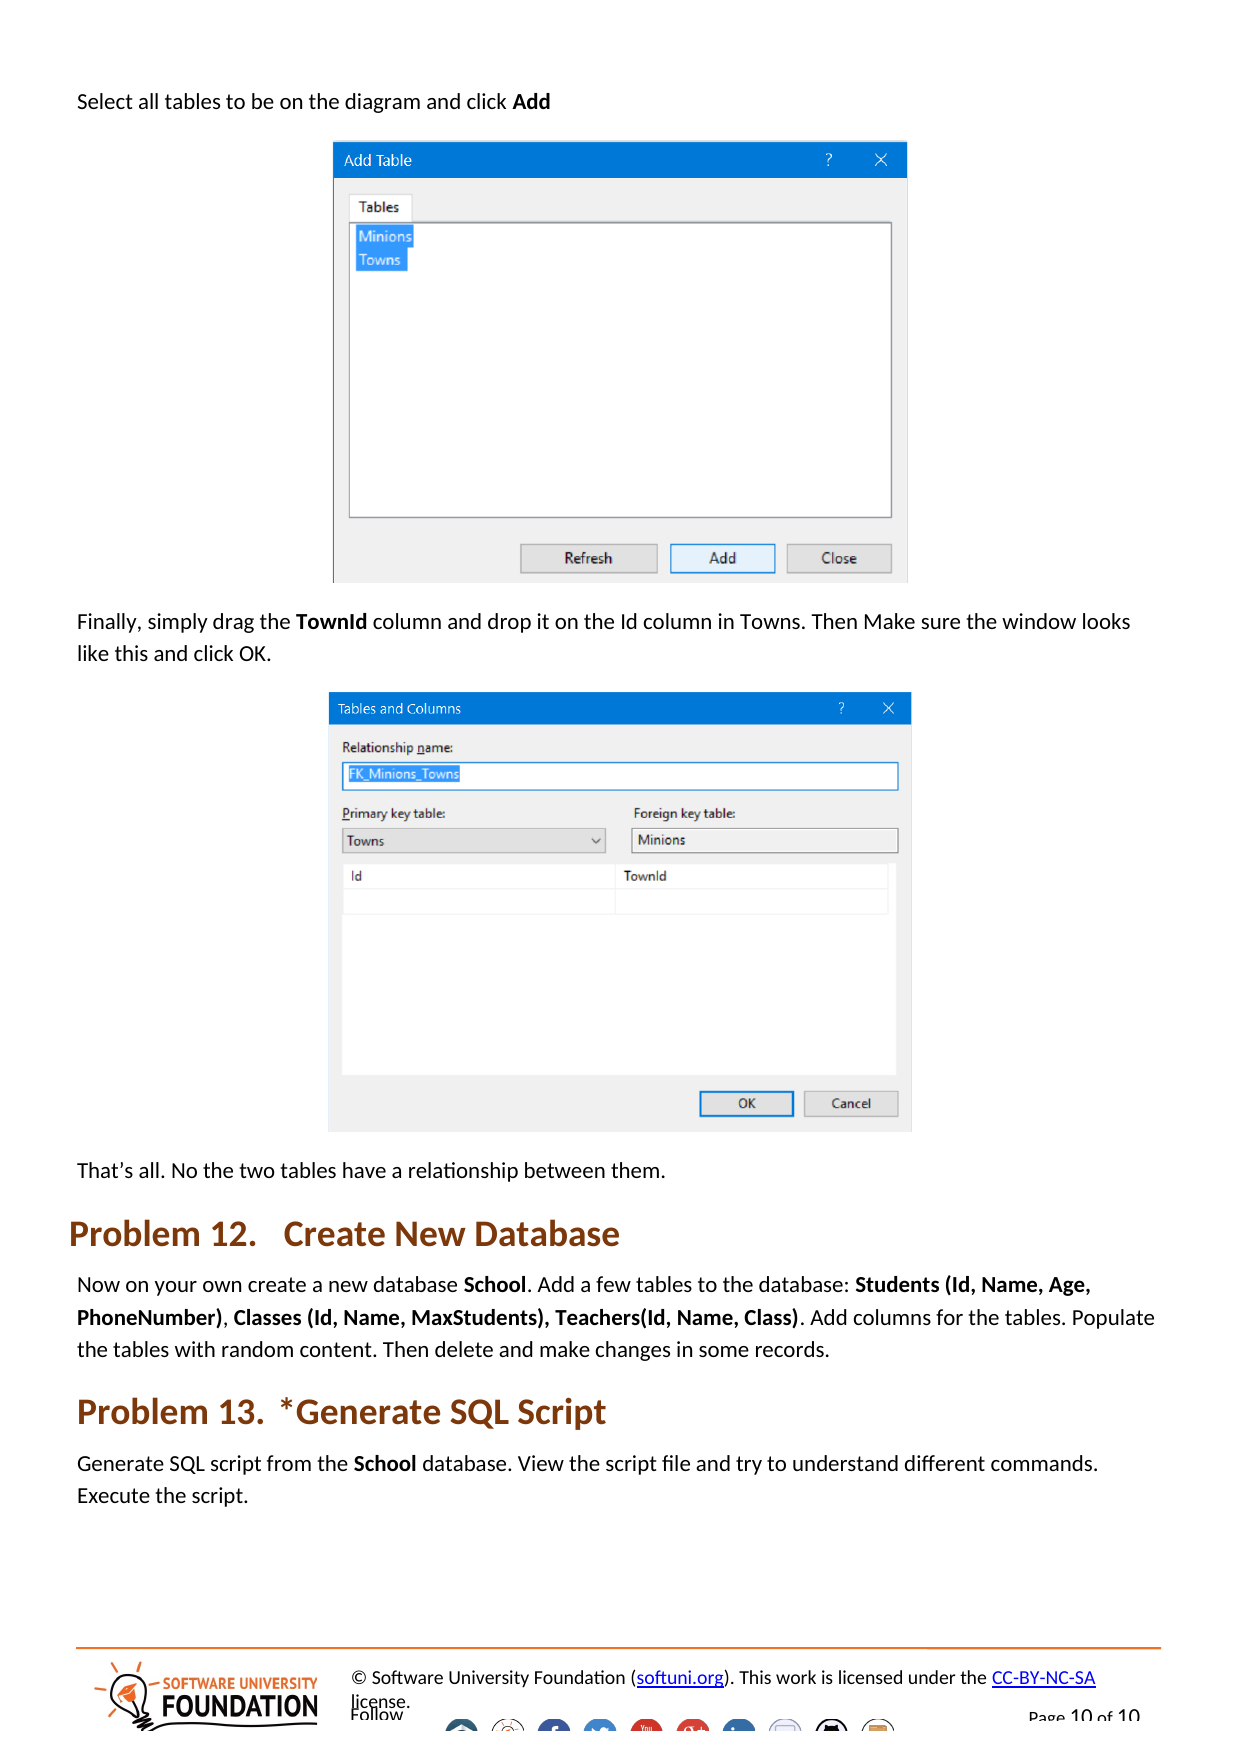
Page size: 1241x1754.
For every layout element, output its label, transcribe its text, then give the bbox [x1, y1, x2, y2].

picture [861, 1719, 894, 1731]
picture [93, 1661, 318, 1731]
text That’s all. No the two tables have a relationship between them. [77, 1157, 1163, 1184]
picture [328, 692, 912, 1132]
text Select all tables to be on the diagram and click Add [77, 87, 1163, 115]
picture [445, 1719, 478, 1731]
text Finally, simply drag the TownId column and drop it on the Id column in Towns. Then Make sure the window looks like this and click OK. [77, 607, 1163, 667]
picture [537, 1719, 571, 1731]
picture [491, 1719, 524, 1731]
picture [676, 1719, 709, 1731]
picture [630, 1719, 663, 1731]
subtitle Create New Database [69, 1209, 1163, 1255]
text Now on your own create a new database School. Add a few tables to the database: Students (Id, Name, Age, PhoneNumber), Classes (Id, Name, MaxStudents), Teachers(Id, Name, Class). Add columns for the tables. Populate the tables with random content. Then delete and make changes in some records. [77, 1271, 1163, 1363]
picture [815, 1719, 848, 1731]
text Generate SQL script from the School database. View the script file and try to understand different commands. Execute the script. [77, 1449, 1163, 1509]
subtitle *Generate SQL Script [77, 1388, 1163, 1434]
picture [768, 1719, 802, 1731]
picture [583, 1719, 617, 1731]
picture [722, 1719, 756, 1731]
picture [332, 140, 908, 583]
